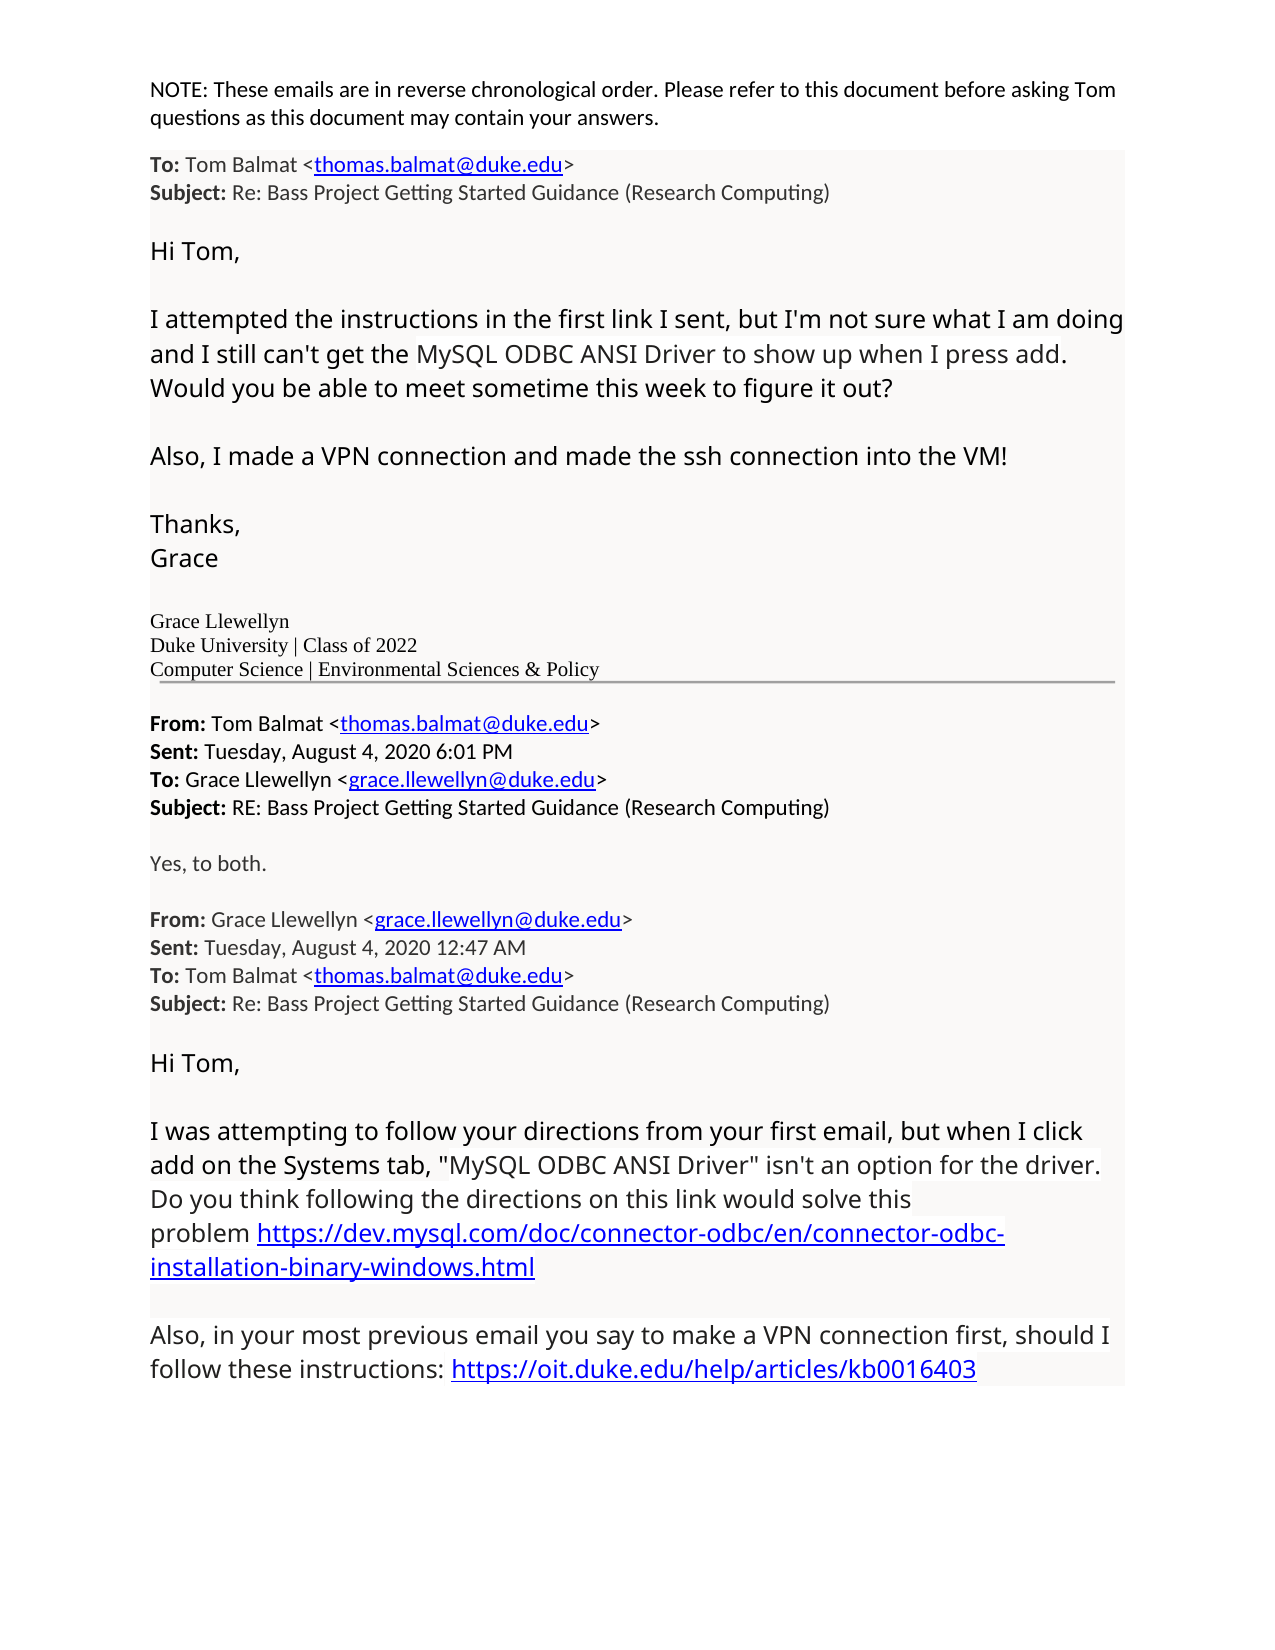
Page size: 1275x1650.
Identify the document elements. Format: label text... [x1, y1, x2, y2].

text Hi Tom, [150, 234, 1125, 268]
text Also, I made a VPN connection and made the ssh connection into the VM! [150, 438, 1125, 472]
text I was attempting to follow your directions from your first email, but when I click add on the Systems tab, "MySQL ODBC ANSI Driver" isn't an option for the driver. Do you think following the directions on this link would solve this problem https://dev.mysql.com/doc/connector-odbc/en/connector-odbc-installation-binary-windows.html [150, 1113, 1125, 1284]
text Yes, to both. [150, 849, 1125, 877]
text Hi Tom, [150, 1045, 1125, 1079]
text Grace [150, 541, 1125, 575]
text Grace Llewellyn [150, 609, 1125, 633]
text Also, in your most previous email you say to make a VPN connection first, should I follow these instructions: https://oit.duke.edu/help/articles/kb0016403 [977, 1318, 1125, 1386]
text Computer Science | Environmental Sciences & Policy [150, 657, 1125, 681]
text Duke University | Class of 2022 [150, 633, 1125, 657]
text Thanks, [150, 507, 1125, 541]
text From: Tom Balmat <thomas.balmat@duke.edu> Sent: Tuesday, August 4, 2020 6:01 PM To: Grace Llewellyn <grace.llewellyn@duke.edu> Subject: RE: Bass Project Getting Started Guidance (Research Computing) [150, 709, 1125, 821]
text From: Grace Llewellyn <grace.llewellyn@duke.edu> Sent: Tuesday, August 4, 2020 12:47 AM To: Tom Balmat <thomas.balmat@duke.edu> Subject: Re: Bass Project Getting Started Guidance (Research Computing) [150, 905, 1125, 1017]
text I attempted the instructions in the first link I sent, but I'm not sure what I am doing and I still can't get the MySQL ODBC ANSI Driver to show up when I press add. Would you be able to meet sometime this week to figure it out? [150, 302, 1125, 404]
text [150, 150, 1125, 206]
